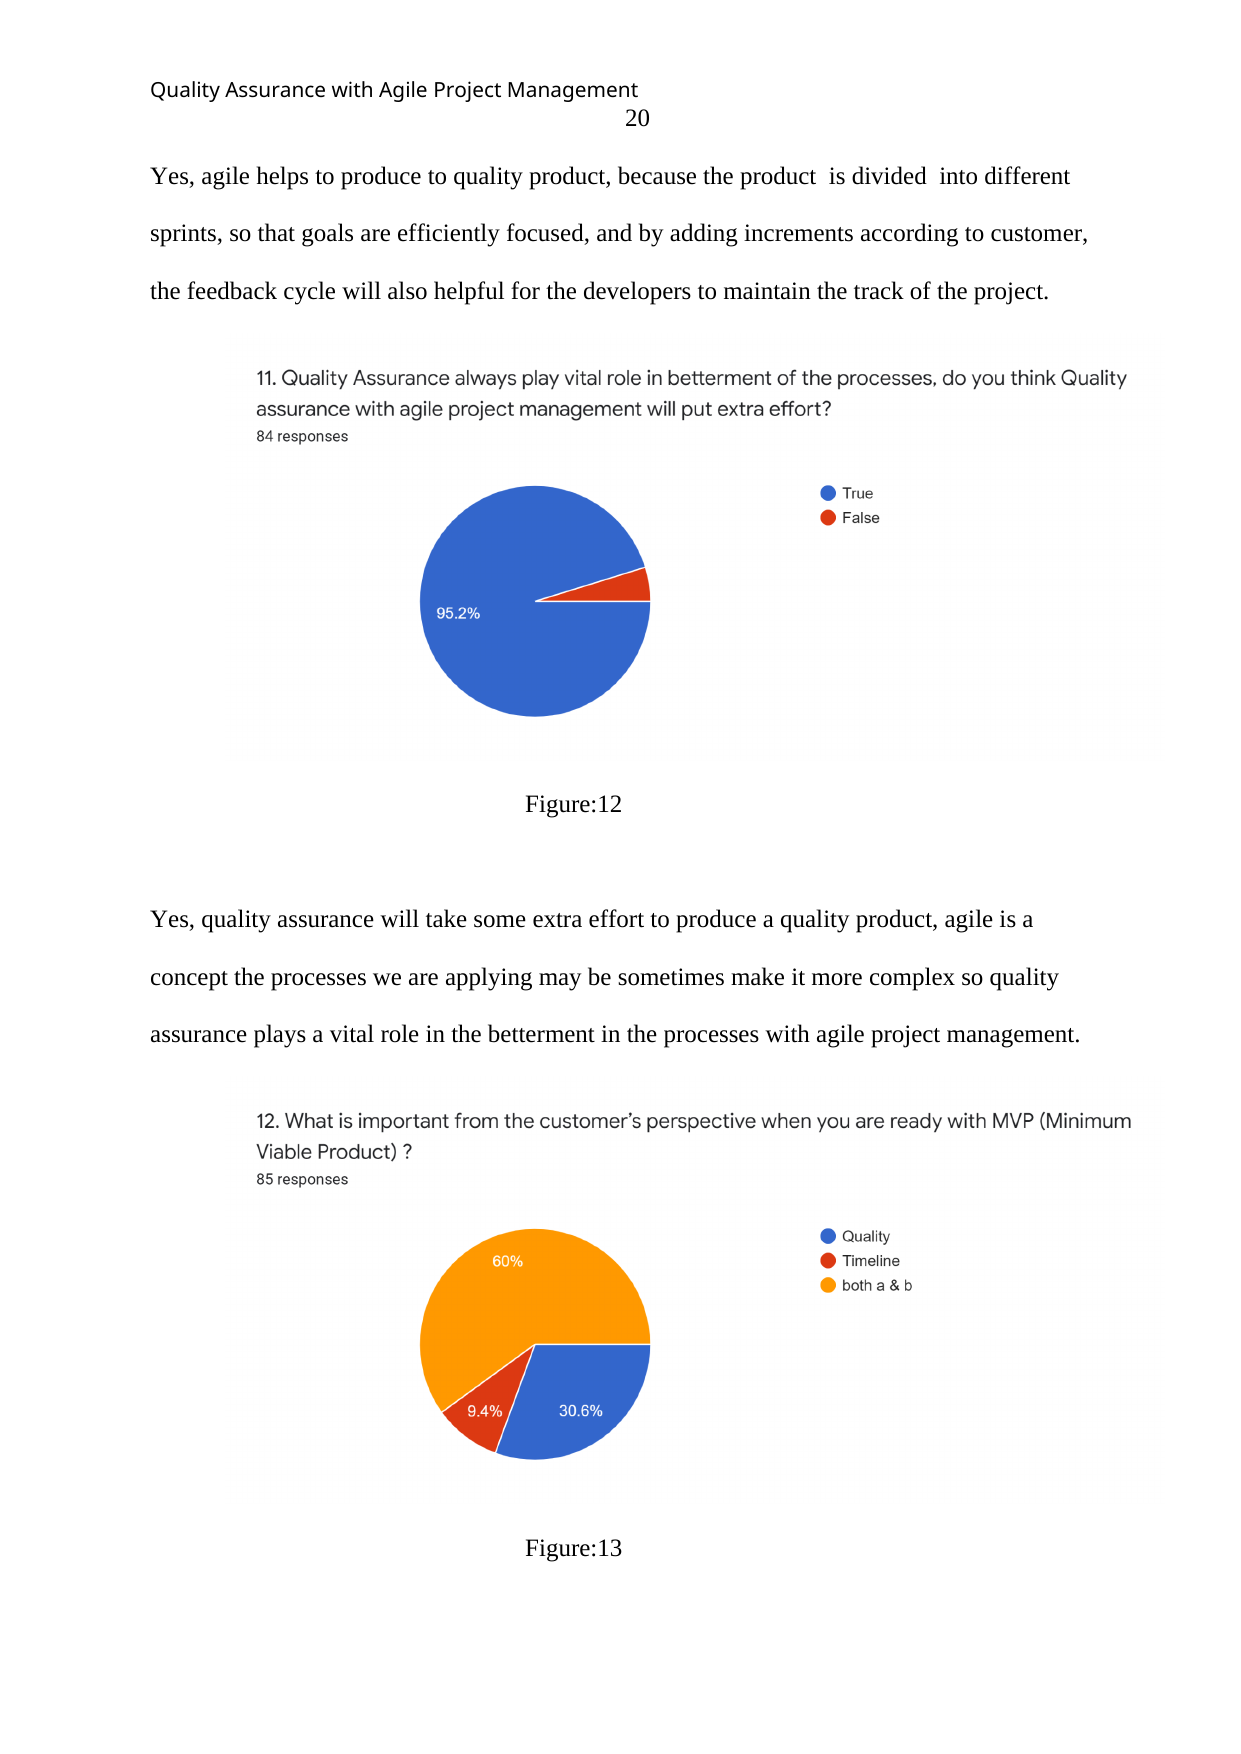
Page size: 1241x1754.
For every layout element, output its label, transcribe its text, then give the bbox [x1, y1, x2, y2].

picture [225, 333, 1166, 761]
picture [225, 1076, 1166, 1504]
text Yes, quality assurance will take some extra effort to produce a quality product, agile is a concept the processes we are applying may be sometimes make it more complex so quality assurance plays a vital role in the betterment in the processes with agile project management. [150, 904, 1090, 1048]
text Figure:13 [450, 1533, 1090, 1561]
text Yes, agile helps to produce to quality product, because the product is divided into different sprints, so that goals are efficiently focused, and by adding increments according to customer, the feedback cycle will also helpful for the developers to maintain the track of the project. [150, 161, 1090, 305]
text Figure:12 [450, 789, 1090, 818]
